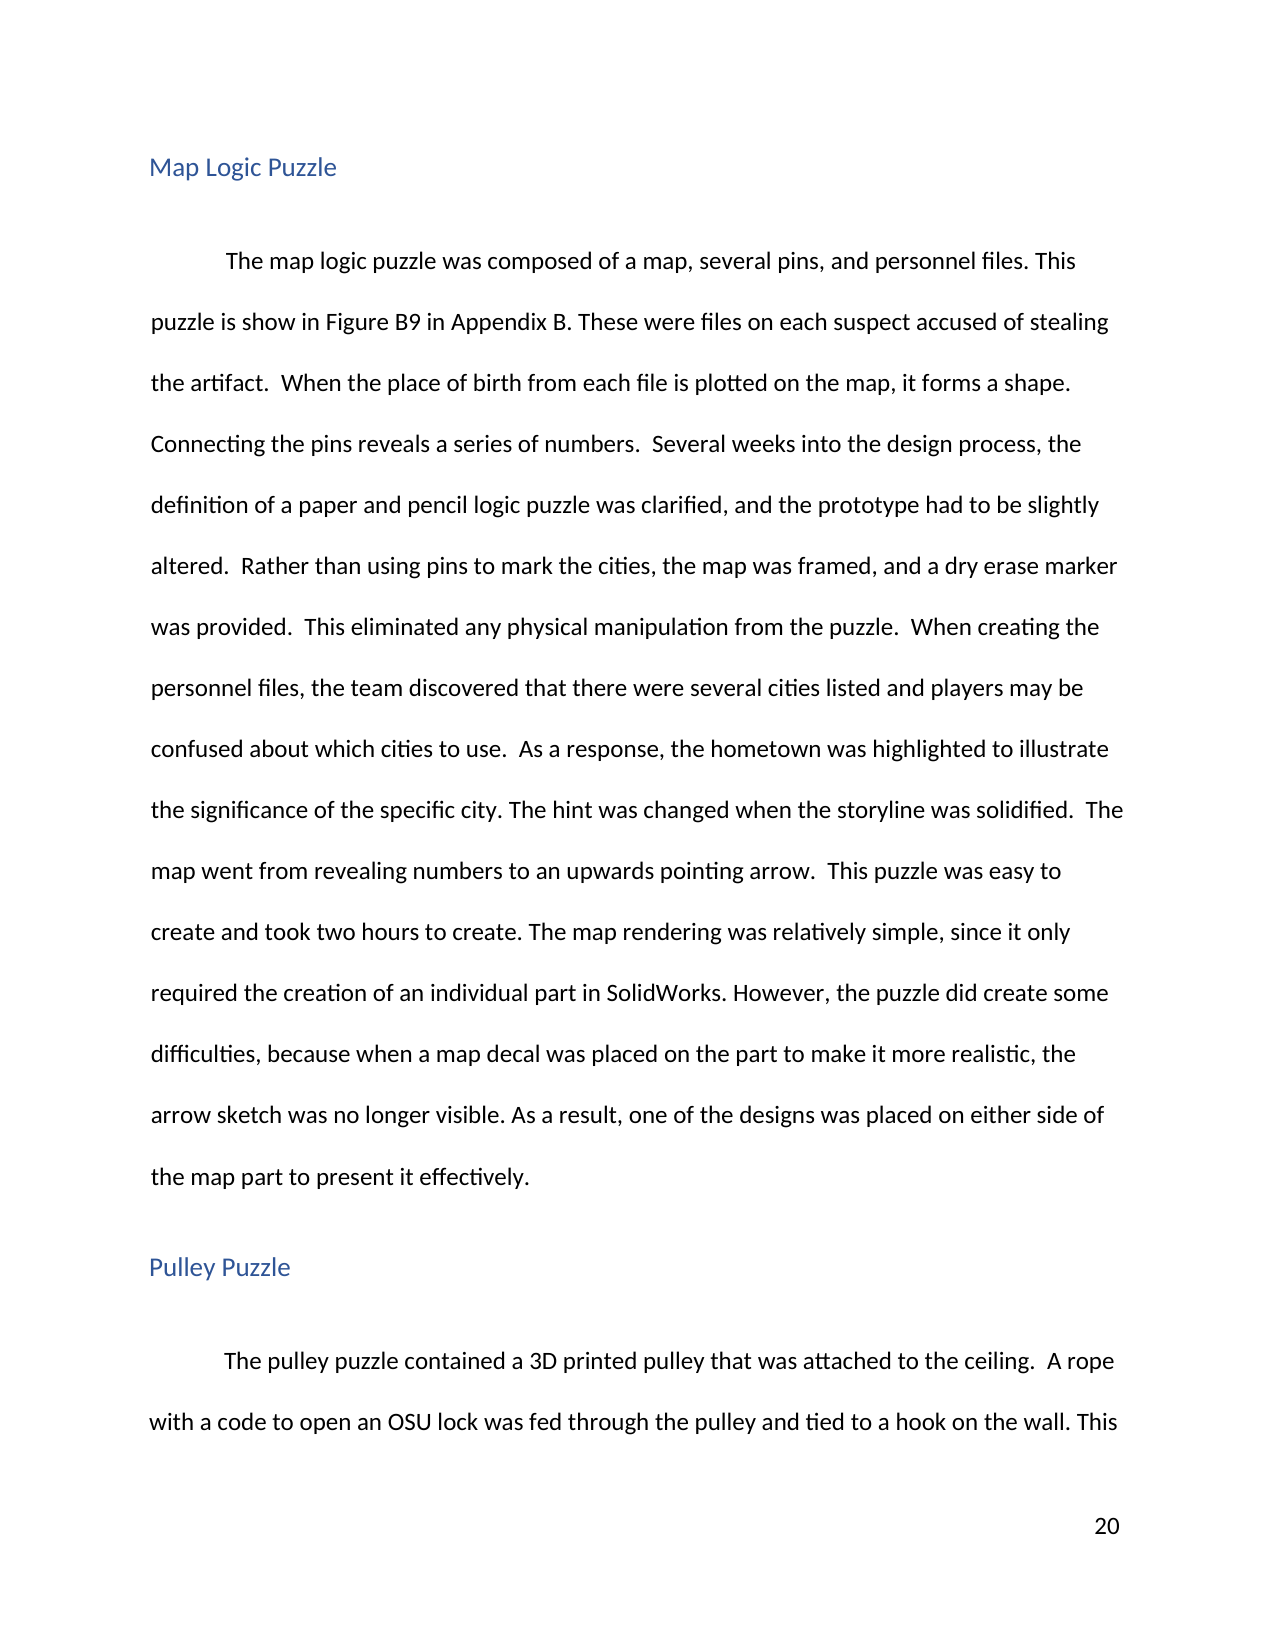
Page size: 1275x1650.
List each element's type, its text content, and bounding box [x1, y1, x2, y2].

subtitle Pulley Puzzle [149, 1250, 1125, 1283]
text The map logic puzzle was composed of a map, several pins, and personnel files. This puzzle is show in Figure B9 in Appendix B. These were files on each suspect accused of stealing the artifact. When the place of birth from each file is plotted on the map, it forms a shape. Connecting the pins reveals a series of numbers. Several weeks into the design process, the definition of a paper and pencil logic puzzle was clarified, and the prototype had to be slightly altered. Rather than using pins to mark the cities, the map was framed, and a dry erase marker was provided. This eliminated any physical manipulation from the puzzle. When creating the personnel files, the team discovered that there were several cities listed and players may be confused about which cities to use. As a response, the hometown was highlighted to illustrate the significance of the specific city. The hint was changed when the storyline was solidified. The map went from revealing numbers to an upwards pointing arrow. This puzzle was easy to create and took two hours to create. The map rendering was relatively simple, since it only required the creation of an individual part in SolidWorks. However, the puzzle did create some difficulties, because when a map decal was placed on the part to make it more realistic, the arrow sketch was no longer visible. As a result, one of the designs was placed on either side of the map part to present it effectively. [151, 245, 1125, 1191]
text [149, 1345, 1125, 1436]
subtitle Map Logic Puzzle [149, 150, 1125, 183]
